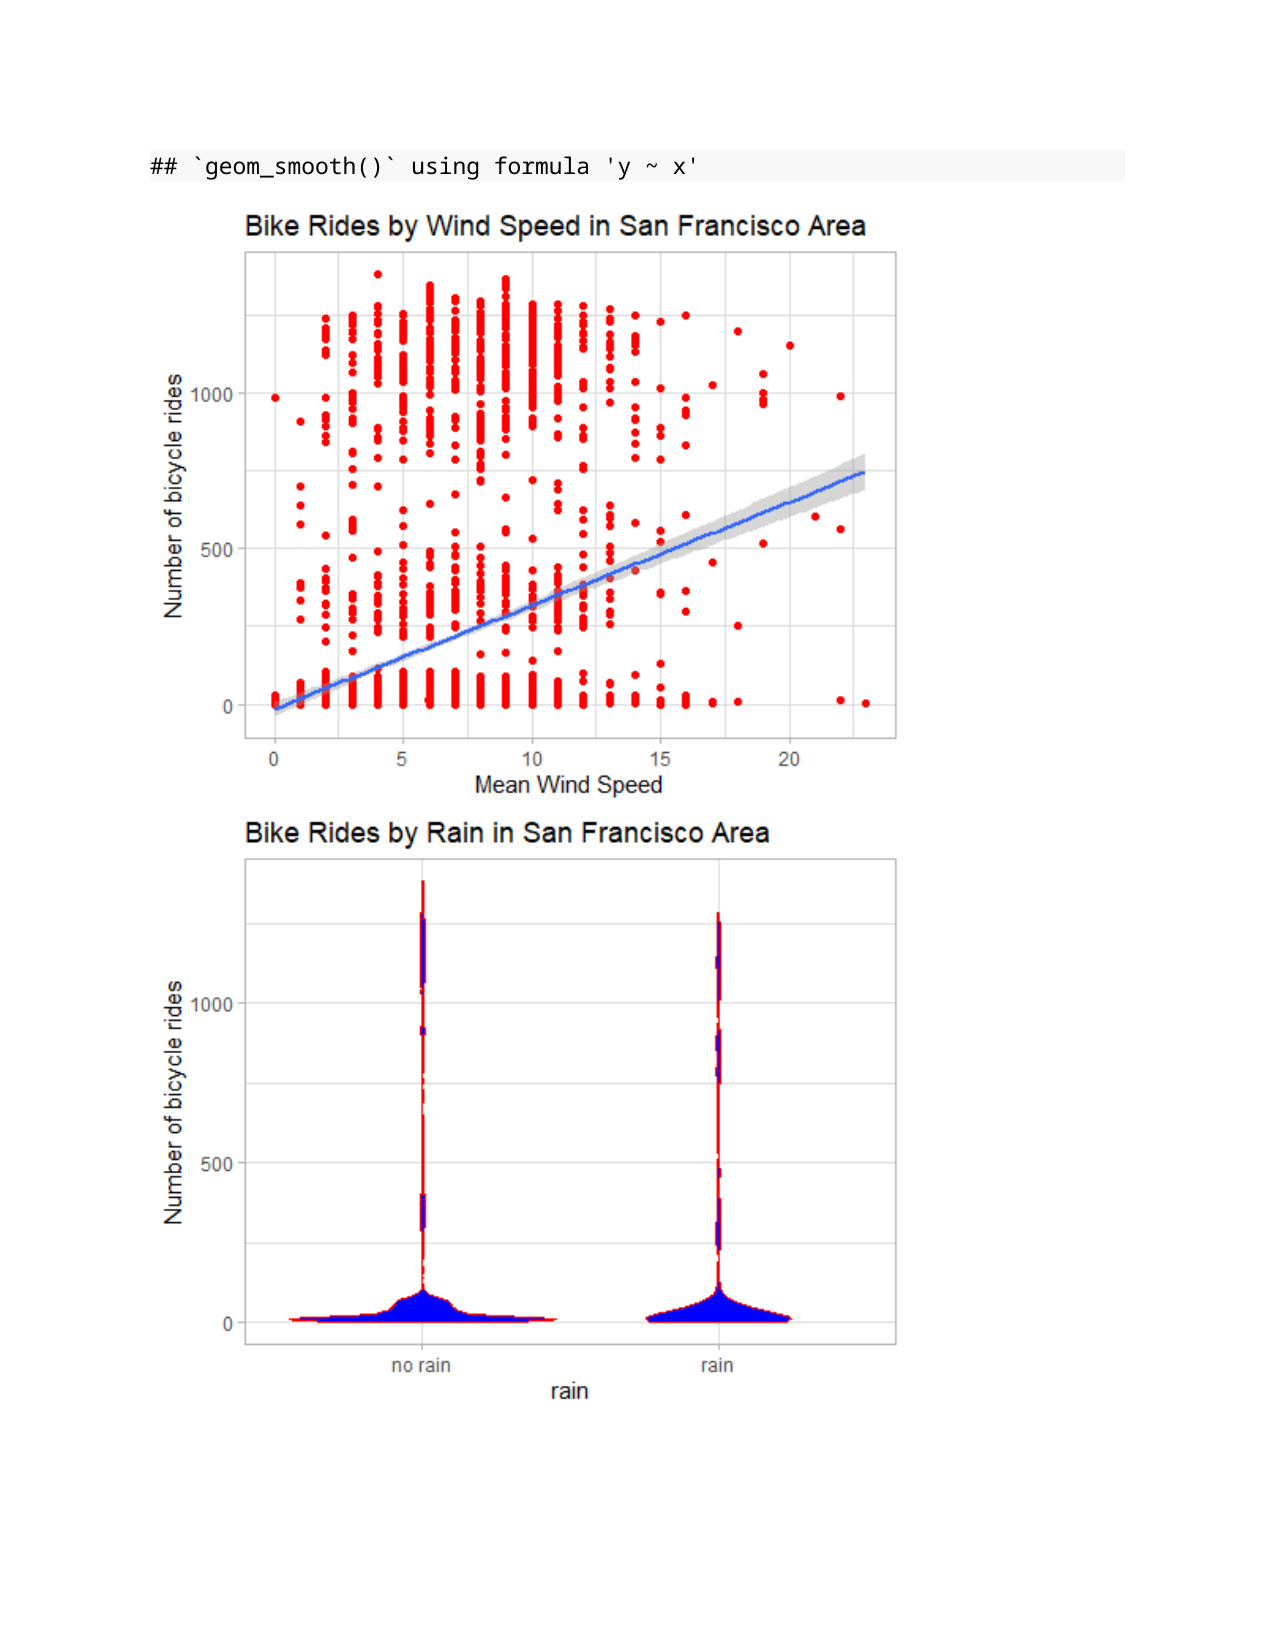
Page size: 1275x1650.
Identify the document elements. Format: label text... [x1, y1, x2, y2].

text ## `geom_smooth()` using formula 'y ~ x' [150, 150, 1125, 181]
picture [150, 202, 908, 1415]
